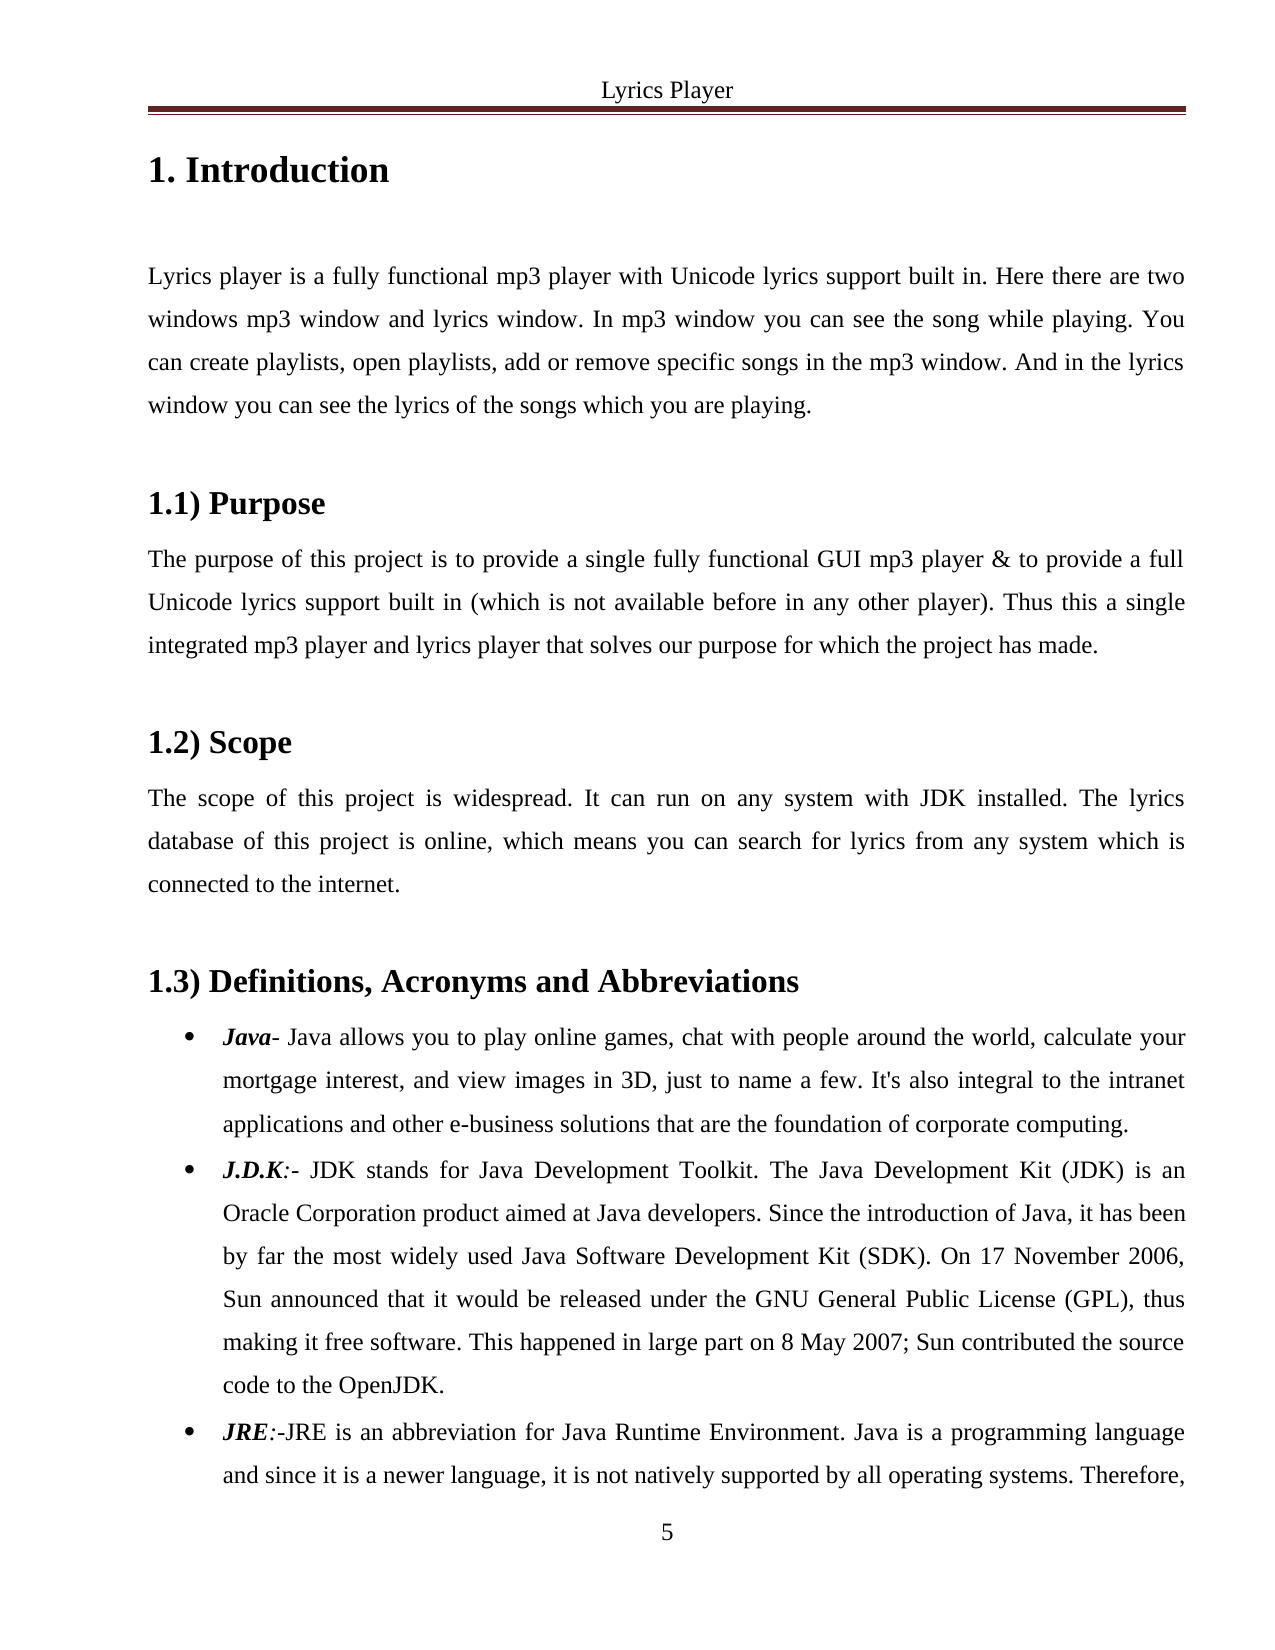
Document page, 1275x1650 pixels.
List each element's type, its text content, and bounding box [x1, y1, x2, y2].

text 1.2) Scope [148, 722, 1186, 761]
text The scope of this project is widespread. It can run on any system with JDK installed. The lyrics database of this project is online, which means you can search for lyrics from any system which is connected to the internet. [148, 783, 1186, 898]
text 1. Introduction [148, 147, 1186, 190]
list J.D.K:- JDK stands for Java Development Toolkit. The Java Development Kit (JDK) is an Oracle Corporation product aimed at Java developers. Since the introduction of Java, it has been by far the most widely used Java Software Development Kit (SDK). On 17 November 2006, Sun announced that it would be released under the GNU General Public License (GPL), thus making it free software. This happened in large part on 8 May 2007; Sun contributed the source code to the OpenJDK. [185, 1155, 1186, 1399]
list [185, 1417, 1186, 1489]
text Lyrics player is a fully functional mp3 player with Unicode lyrics support built in. Here there are two windows mp3 window and lyrics window. In mp3 window you can see the song while playing. You can create playlists, open playlists, add or remove specific songs in the mp3 window. And in the lyrics window you can see the lyrics of the songs which you are playing. [148, 261, 1186, 419]
text The purpose of this project is to provide a single fully functional GUI mp3 player & to provide a full Unicode lyrics support built in (which is not available before in any other player). Thus this a single integrated mp3 player and lyrics player that solves our purpose for which the project has made. [148, 544, 1186, 659]
text 1.1) Purpose [148, 483, 1186, 521]
text 1.3) Definitions, Acronyms and Abbreviations [148, 962, 1186, 1000]
list Java- Java allows you to play online games, chat with people around the world, calculate your mortgage interest, and view images in 3D, just to name a few. It's also integral to the intranet applications and other e-business solutions that are the foundation of corporate computing. [185, 1022, 1186, 1137]
